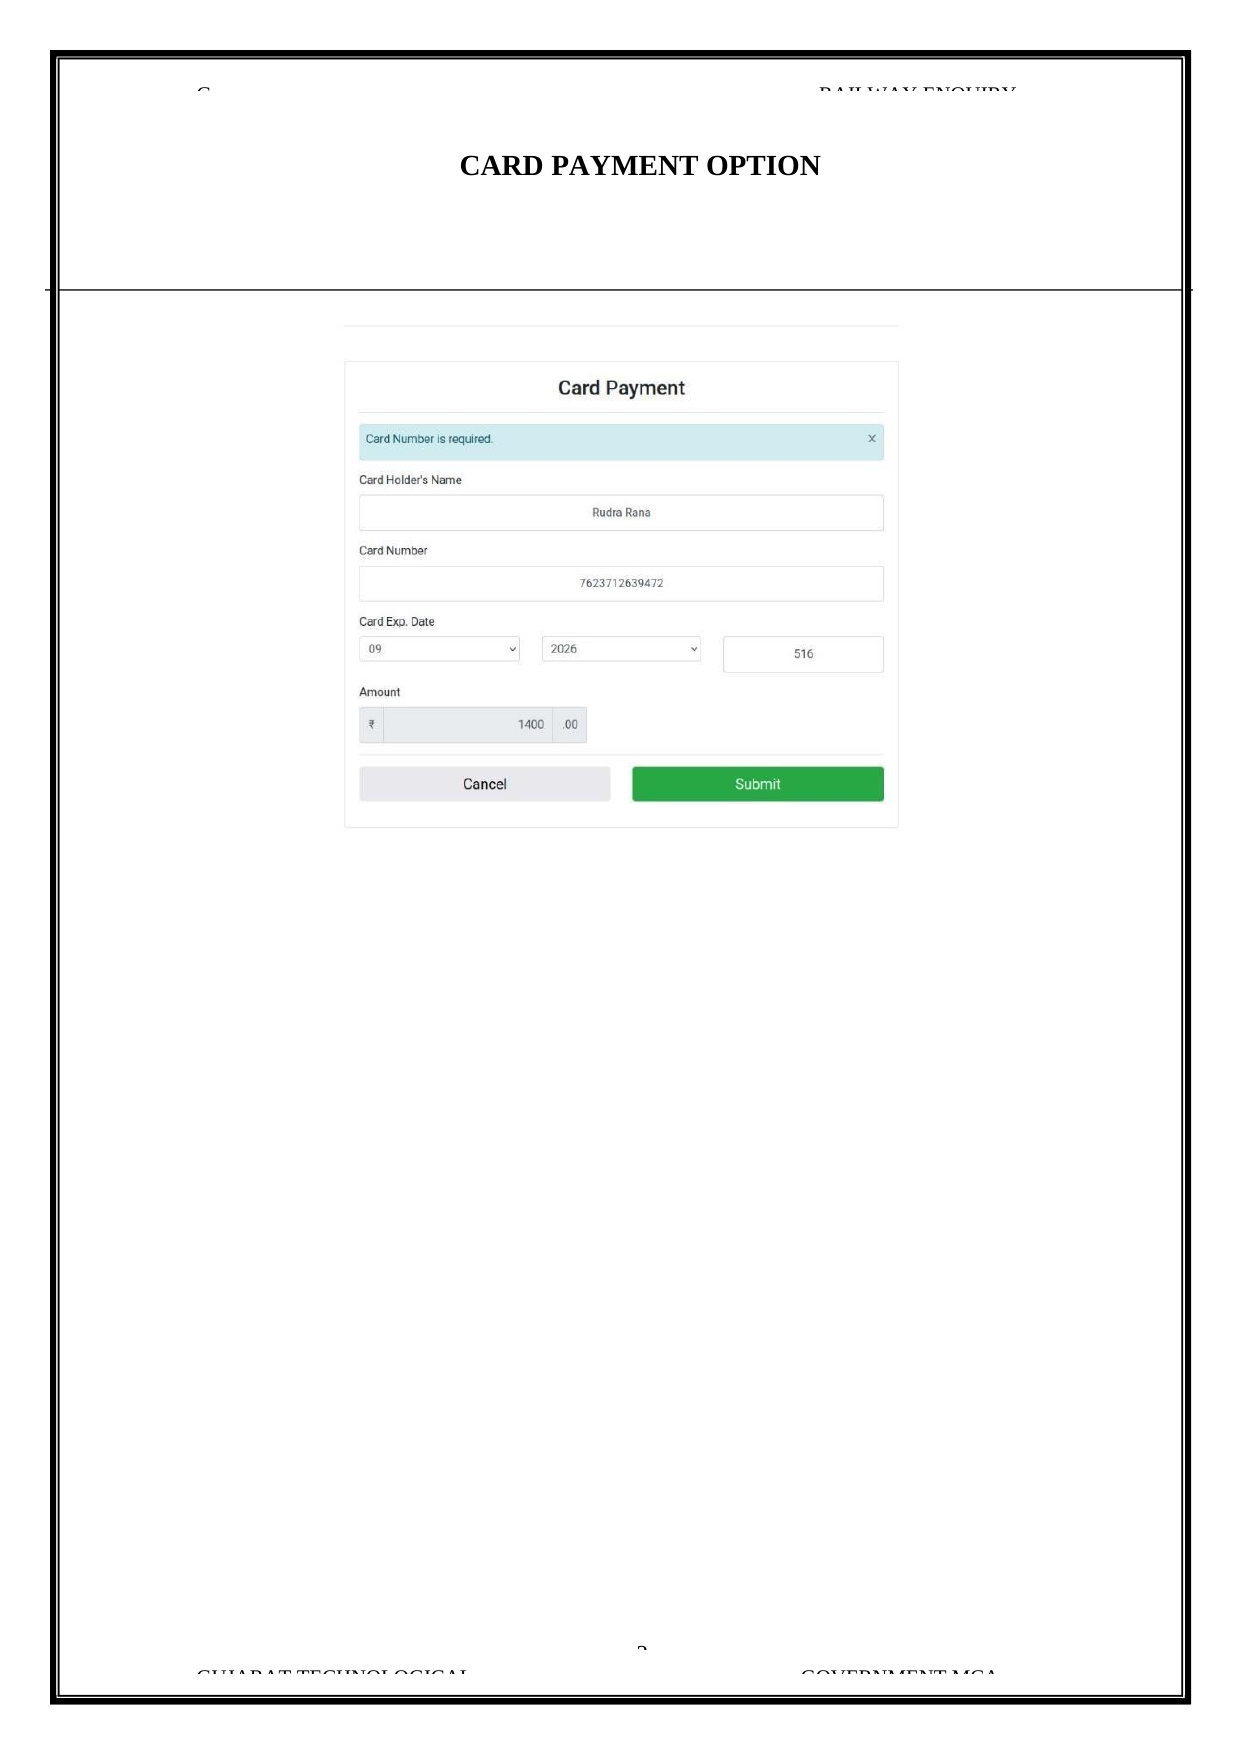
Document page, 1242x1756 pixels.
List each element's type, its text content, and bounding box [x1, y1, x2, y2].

picture [60, 289, 1181, 831]
picture [45, 289, 50, 831]
text CARD PAYMENT OPTION [408, 148, 872, 181]
